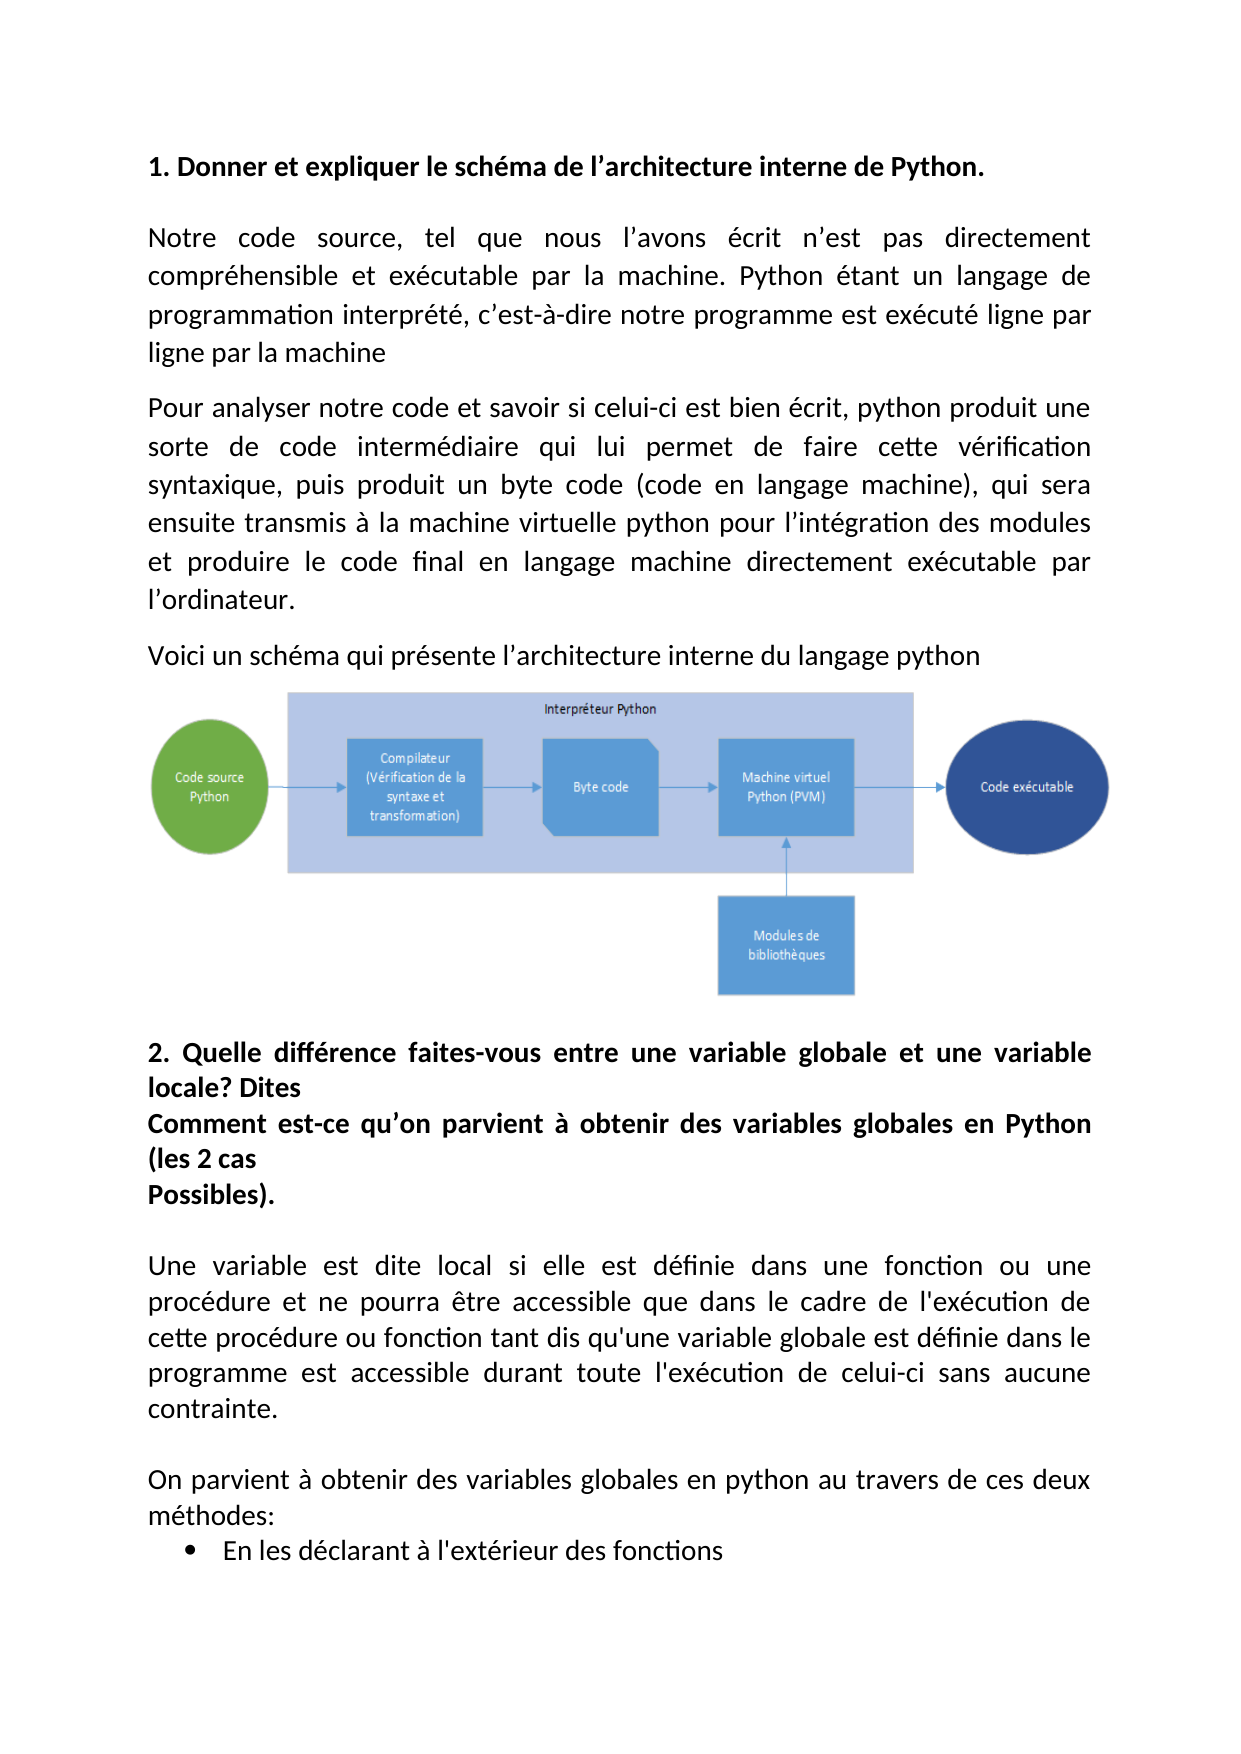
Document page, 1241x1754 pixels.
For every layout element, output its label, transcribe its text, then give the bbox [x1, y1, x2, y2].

text 1. Donner et expliquer le schéma de l’architecture interne de Python. [148, 148, 1093, 183]
list En les déclarant à l'extérieur des fonctions [185, 1532, 1093, 1568]
text Comment est-ce qu’on parvient à obtenir des variables globales en Python (les 2 cas [148, 1105, 1093, 1176]
text Une variable est dite local si elle est définie dans une fonction ou une procédure et ne pourra être accessible que dans le cadre de l'exécution de cette procédure ou fonction tant dis qu'une variable globale est définie dans le programme est accessible durant toute l'exécution de celui-ci sans aucune contrainte. [148, 1247, 1093, 1426]
text On parvient à obtenir des variables globales en python au travers de ces deux méthodes: [148, 1461, 1093, 1532]
text Voici un schéma qui présente l’architecture interne du langage python [148, 637, 1093, 672]
picture [147, 691, 1114, 998]
text 2. Quelle différence faites-vous entre une variable globale et une variable locale? Dites [148, 1034, 1093, 1105]
text Notre code source, tel que nous l’avons écrit n’est pas directement compréhensible et exécutable par la machine. Python étant un langage de programmation interprété, c’est-à-dire notre programme est exécuté ligne par ligne par la machine [148, 219, 1093, 370]
text Possibles). [148, 1176, 1093, 1212]
text Pour analyser notre code et savoir si celui-ci est bien écrit, python produit une sorte de code intermédiaire qui lui permet de faire cette vérification syntaxique, puis produit un byte code (code en langage machine), qui sera ensuite transmis à la machine virtuelle python pour l’intégration des modules et produire le code final en langage machine directement exécutable par l’ordinateur. [148, 389, 1093, 617]
